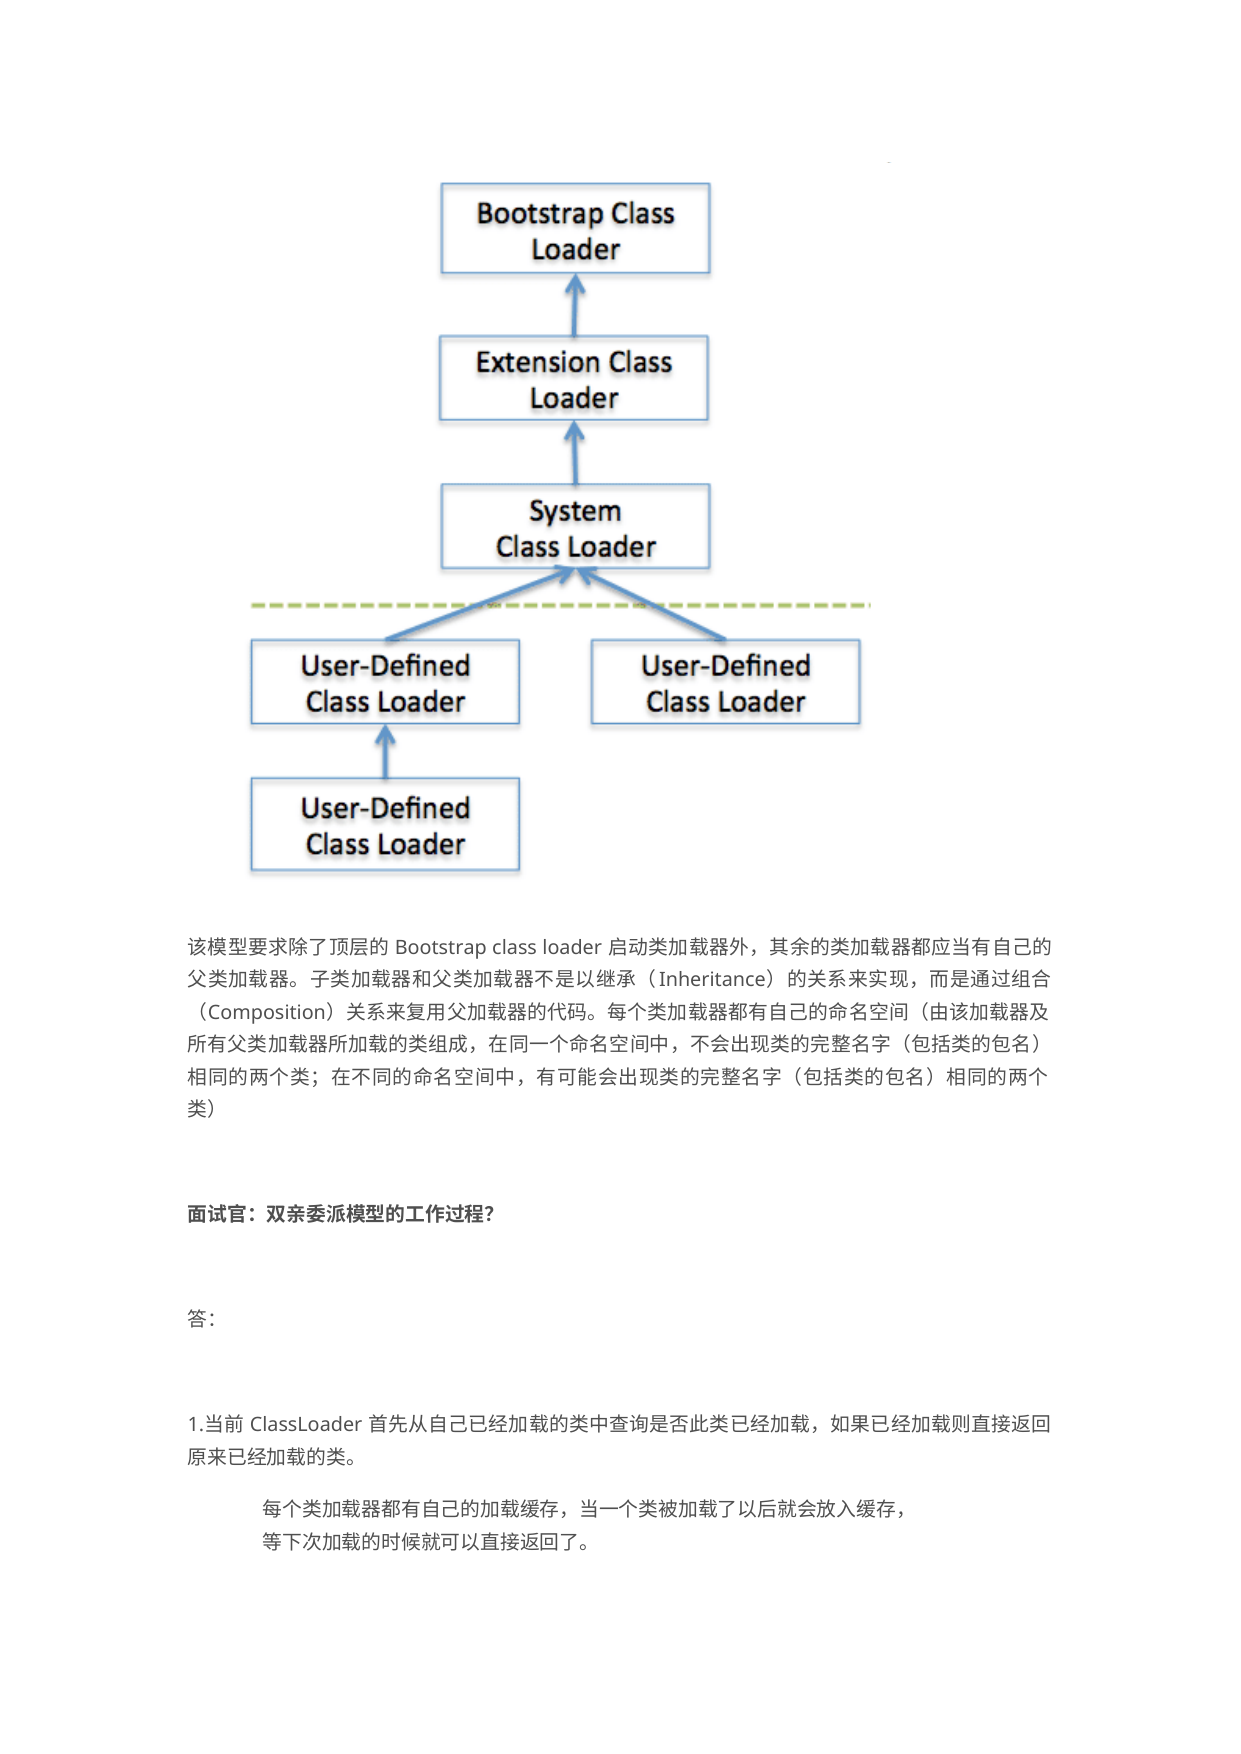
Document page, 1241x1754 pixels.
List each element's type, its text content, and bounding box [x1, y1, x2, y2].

text 每个类加载器都有自己的加载缓存，当一个类被加载了以后就会放入缓存， 等下次加载的时候就可以直接返回了。 [262, 1492, 978, 1557]
picture [187, 162, 1039, 889]
text 答： [187, 1302, 1053, 1334]
text 该模型要求除了顶层的 Bootstrap class loader 启动类加载器外，其余的类加载器都应当有自己的父类加载器。子类加载器和父类加载器不是以继承（Inheritance）的关系来实现，而是通过组合（Composition）关系来复用父加载器的代码。每个类加载器都有自己的命名空间（由该加载器及所有父类加载器所加载的类组成，在同一个命名空间中，不会出现类的完整名字（包括类的包名）相同的两个类；在不同的命名空间中，有可能会出现类的完整名字（包括类的包名）相同的两个类） [187, 929, 1053, 1124]
text 1.当前 ClassLoader 首先从自己已经加载的类中查询是否此类已经加载，如果已经加载则直接返回原来已经加载的类。 [187, 1407, 1053, 1472]
text 面试官：双亲委派模型的工作过程？ [187, 1197, 1053, 1229]
